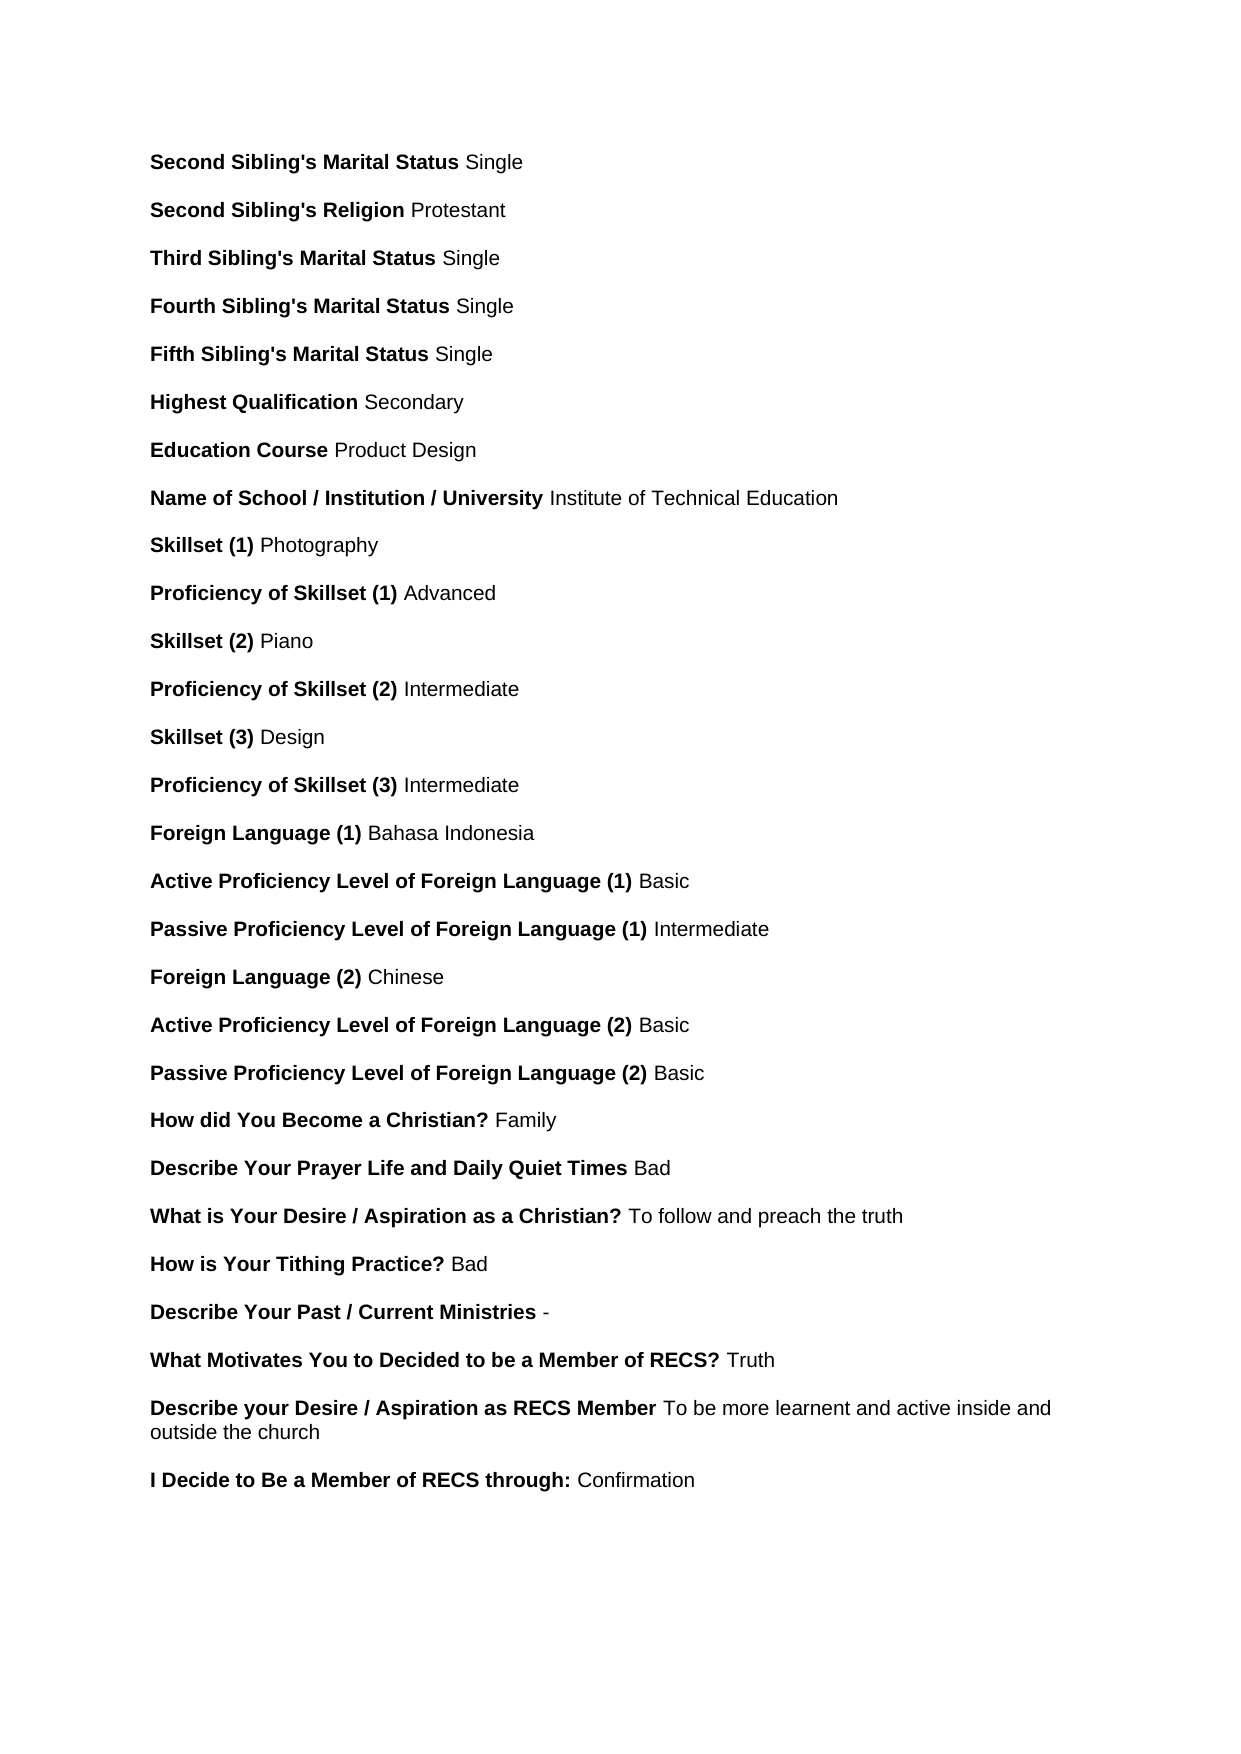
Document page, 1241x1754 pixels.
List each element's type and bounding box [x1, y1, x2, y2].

text [150, 150, 1090, 1492]
